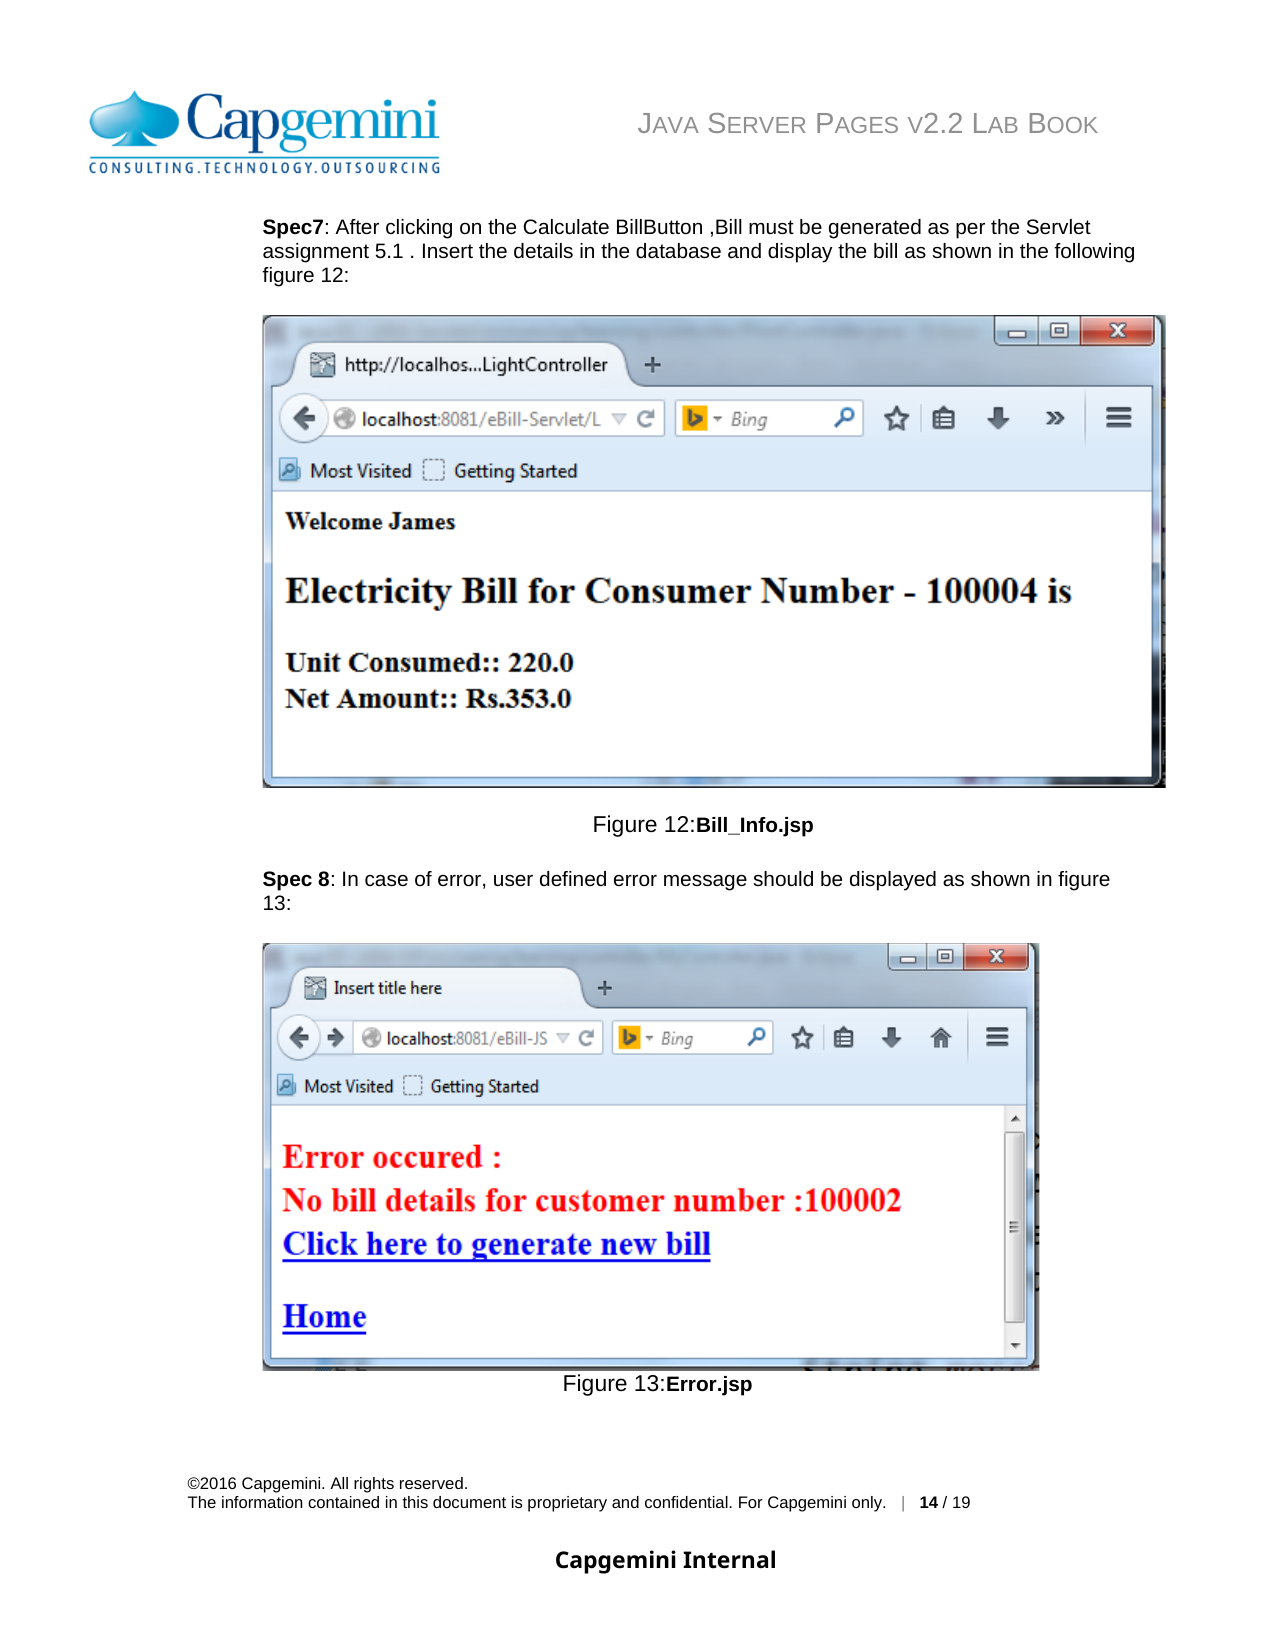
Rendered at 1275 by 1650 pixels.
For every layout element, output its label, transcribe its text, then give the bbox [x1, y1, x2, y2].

picture [262, 943, 1040, 1371]
text Figure 12:Bill_Info.jsp [262, 788, 1144, 838]
text Figure 13:Error.jsp [487, 1370, 1144, 1397]
text Spec 8: In case of error, user defined error message should be displayed as shown in figure 13: [262, 866, 1144, 914]
picture [87, 89, 443, 177]
picture [262, 315, 1166, 788]
text Spec7: After clicking on the Calculate BillButton ,Bill must be generated as per the Servlet assignment 5.1 . Insert the details in the database and display the bill as shown in the following figure 12: [262, 215, 1144, 287]
